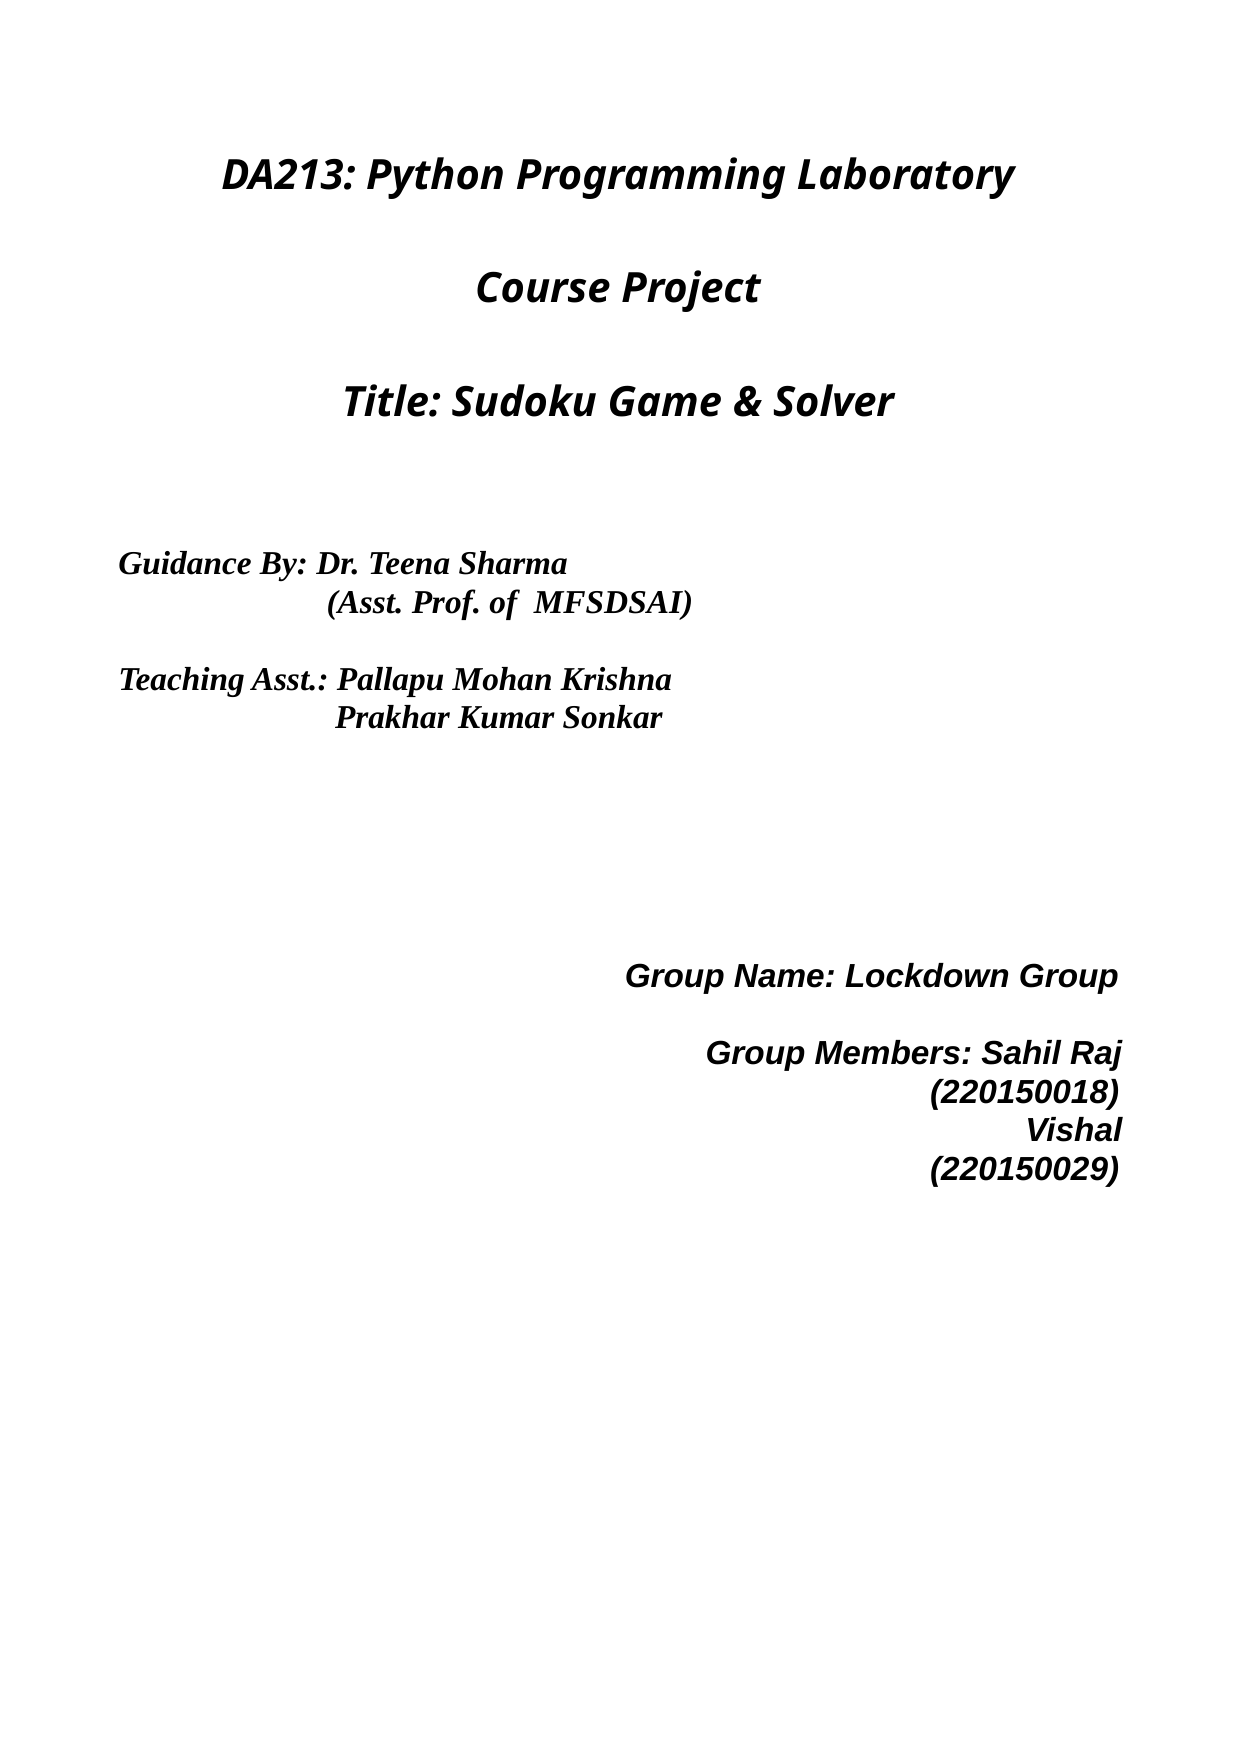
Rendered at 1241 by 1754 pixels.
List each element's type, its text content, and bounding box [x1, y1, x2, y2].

text Group Name: Lockdown Group [118, 956, 1122, 995]
text (220150029) [118, 1148, 1122, 1187]
text Vishal [118, 1110, 1122, 1148]
text (Asst. Prof. of MFSDSAI) [118, 582, 1122, 620]
text (220150018) [118, 1072, 1122, 1110]
text Group Members: Sahil Raj [118, 1033, 1122, 1072]
text DA213: Python Programming Laboratory [118, 144, 1122, 201]
text Teaching Asst.: Pallapu Mohan Krishna [118, 659, 1122, 697]
text Course Project [118, 258, 1122, 315]
text Title: Sudoku Game & Solver [118, 372, 1122, 428]
text Prakhar Kumar Sonkar [118, 697, 1122, 735]
text Guidance By: Dr. Teena Sharma [118, 544, 1122, 582]
